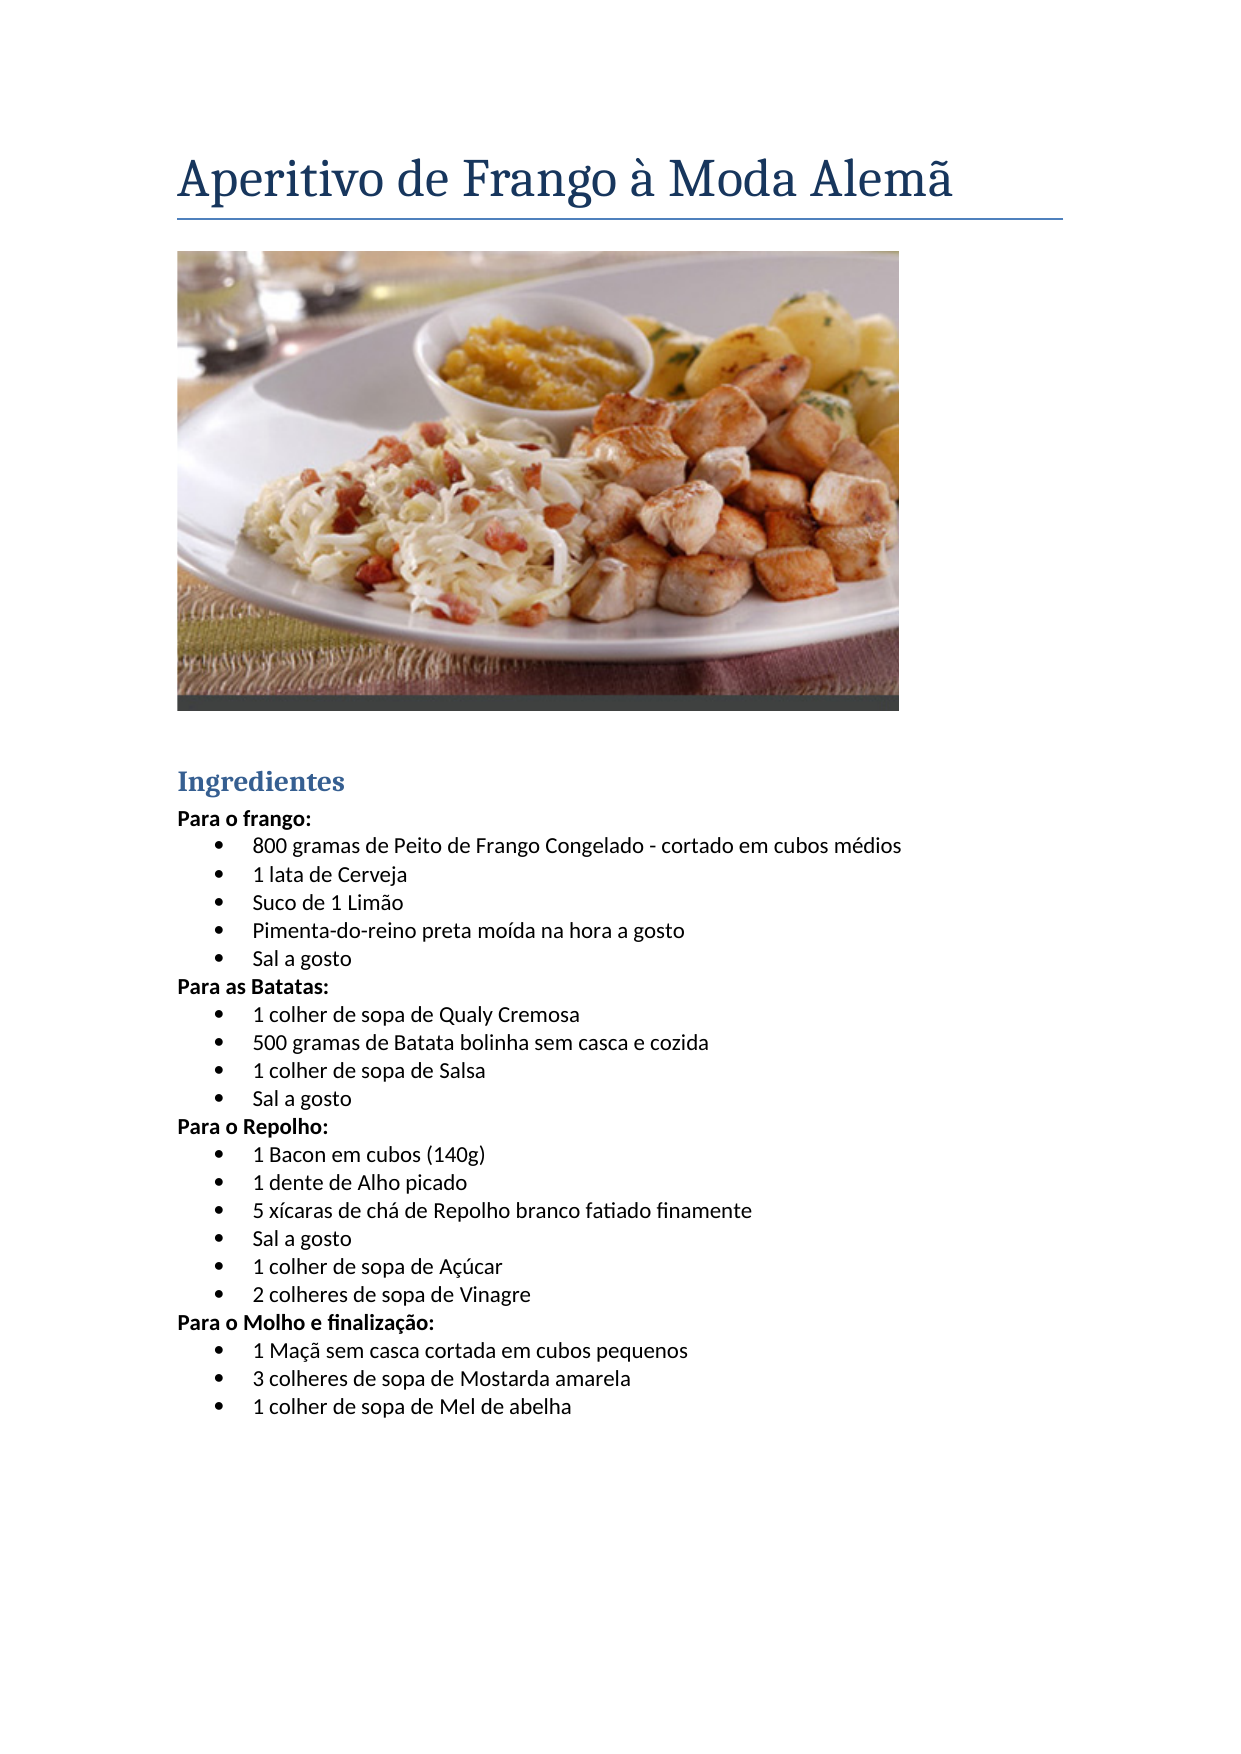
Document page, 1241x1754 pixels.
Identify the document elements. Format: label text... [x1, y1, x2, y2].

list Sal a gosto [215, 1084, 1063, 1112]
subtitle Ingredientes [177, 765, 1063, 799]
list 2 colheres de sopa de Vinagre [215, 1280, 1063, 1308]
list 500 gramas de Batata bolinha sem casca e cozida [215, 1028, 1063, 1056]
list 1 lata de Cerveja [215, 860, 1063, 888]
list Sal a gosto [215, 944, 1063, 972]
list 1 colher de sopa de Salsa [215, 1056, 1063, 1084]
list 1 colher de sopa de Mel de abelha [215, 1392, 1063, 1420]
text Para as Batatas: [177, 972, 1063, 1000]
list 1 colher de sopa de Qualy Cremosa [215, 1000, 1063, 1028]
list 1 Bacon em cubos (140g) [215, 1140, 1063, 1168]
picture [177, 251, 899, 711]
text Para o frango: [177, 804, 1063, 832]
text Para o Repolho: [177, 1112, 1063, 1140]
list 3 colheres de sopa de Mostarda amarela [215, 1364, 1063, 1392]
text Para o Molho e finalização: [177, 1308, 1063, 1336]
list Sal a gosto [215, 1224, 1063, 1252]
list Pimenta-do-reino preta moída na hora a gosto [215, 916, 1063, 944]
list 1 dente de Alho picado [215, 1168, 1063, 1196]
list 1 Maçã sem casca cortada em cubos pequenos [215, 1336, 1063, 1364]
list 800 gramas de Peito de Frango Congelado - cortado em cubos médios [215, 832, 1063, 860]
title Aperitivo de Frango à Moda Alemã [177, 148, 1063, 218]
list 5 xícaras de chá de Repolho branco fatiado finamente [215, 1196, 1063, 1224]
list Suco de 1 Limão [215, 888, 1063, 916]
list 1 colher de sopa de Açúcar [215, 1252, 1063, 1280]
